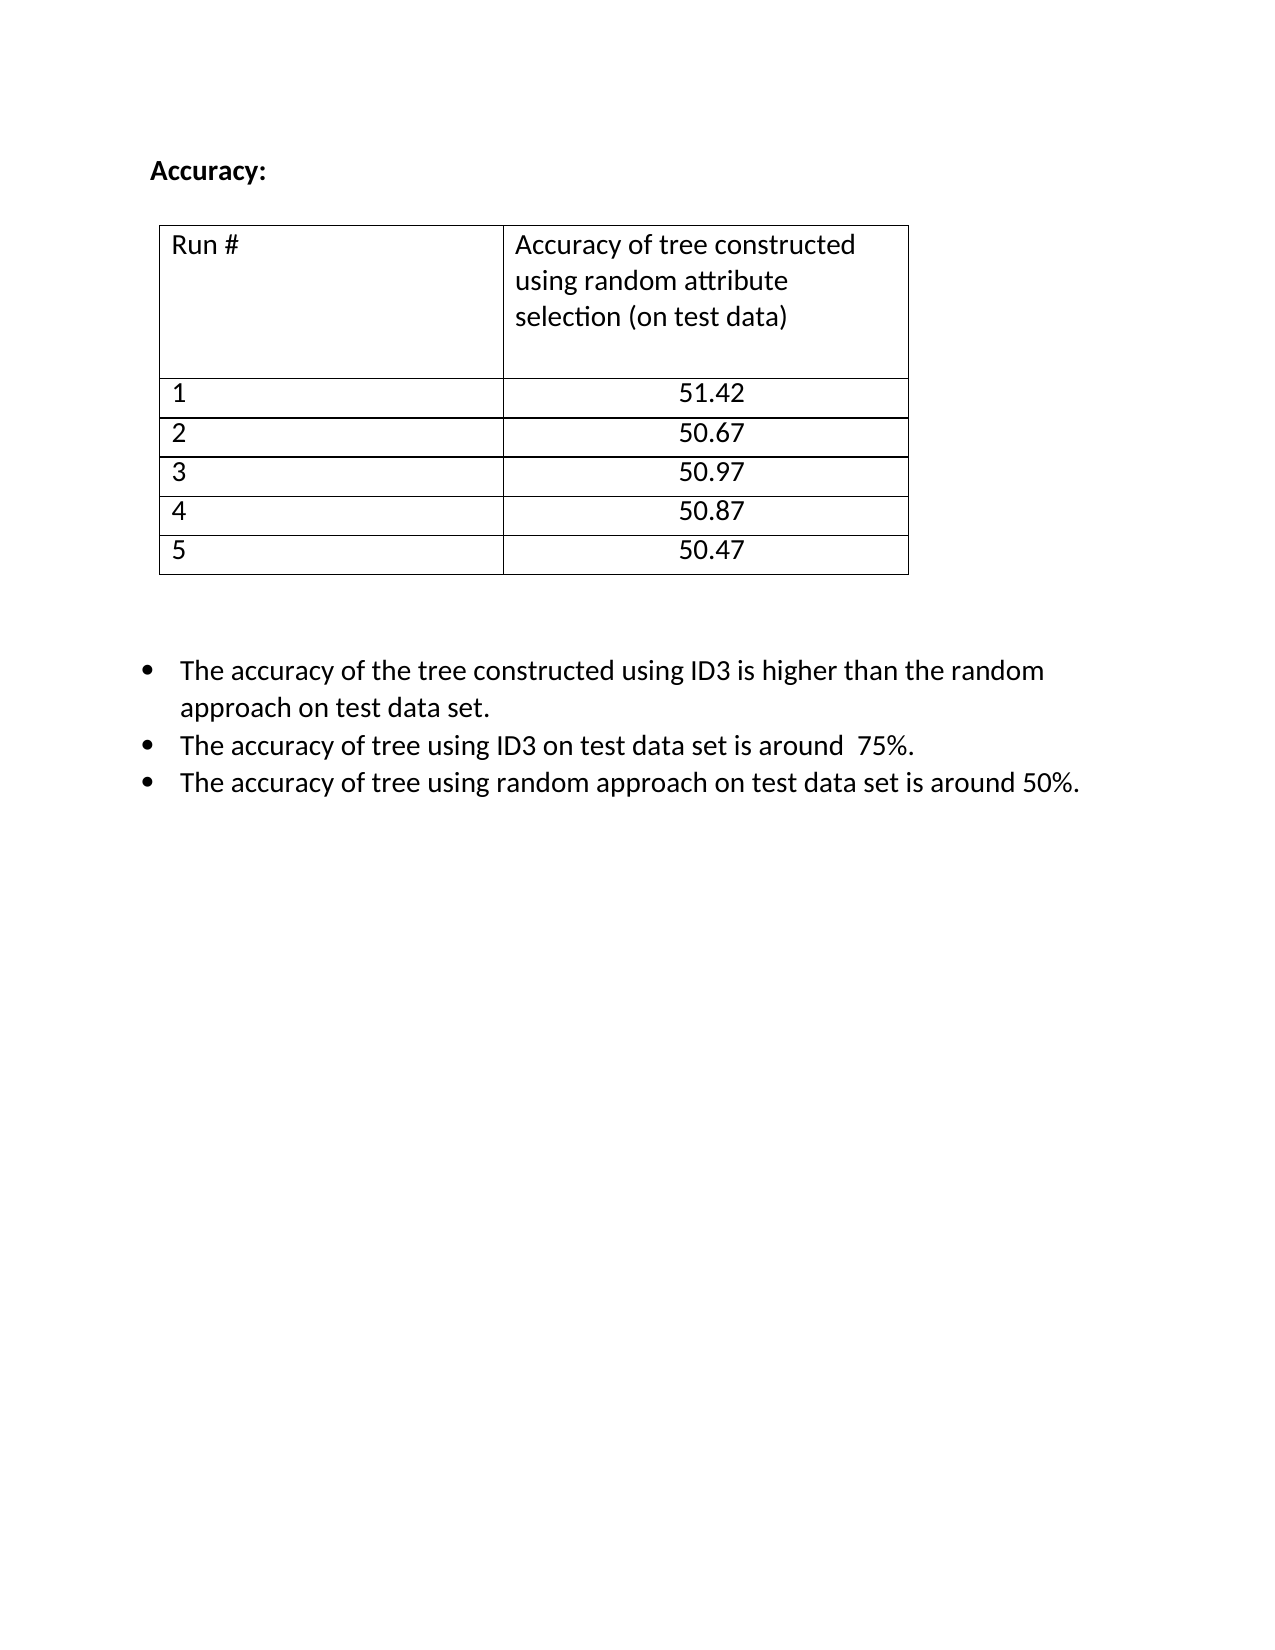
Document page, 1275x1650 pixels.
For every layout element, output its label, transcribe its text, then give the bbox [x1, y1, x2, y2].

table_cell 50.97 [504, 458, 908, 496]
table_cell 50.67 [504, 419, 908, 456]
table_cell 50.87 [504, 497, 908, 535]
table_header Accuracy of tree constructed using random attribute selection (on test data) [504, 226, 908, 378]
table_cell 1 [160, 379, 503, 417]
table_cell 2 [160, 419, 503, 456]
table_header Run # [160, 226, 503, 378]
list The accuracy of tree using ID3 on test data set is around 75%. [142, 725, 1125, 763]
table_cell 51.42 [504, 379, 908, 417]
table_cell 50.47 [504, 536, 908, 574]
list The accuracy of tree using random approach on test data set is around 50%. [142, 763, 1125, 800]
table_cell 4 [160, 497, 503, 535]
text Accuracy: [150, 150, 1125, 187]
table_cell 3 [160, 458, 503, 496]
list The accuracy of the tree constructed using ID3 is higher than the random approach on test data set. [142, 650, 1125, 725]
table_cell 5 [160, 536, 503, 574]
